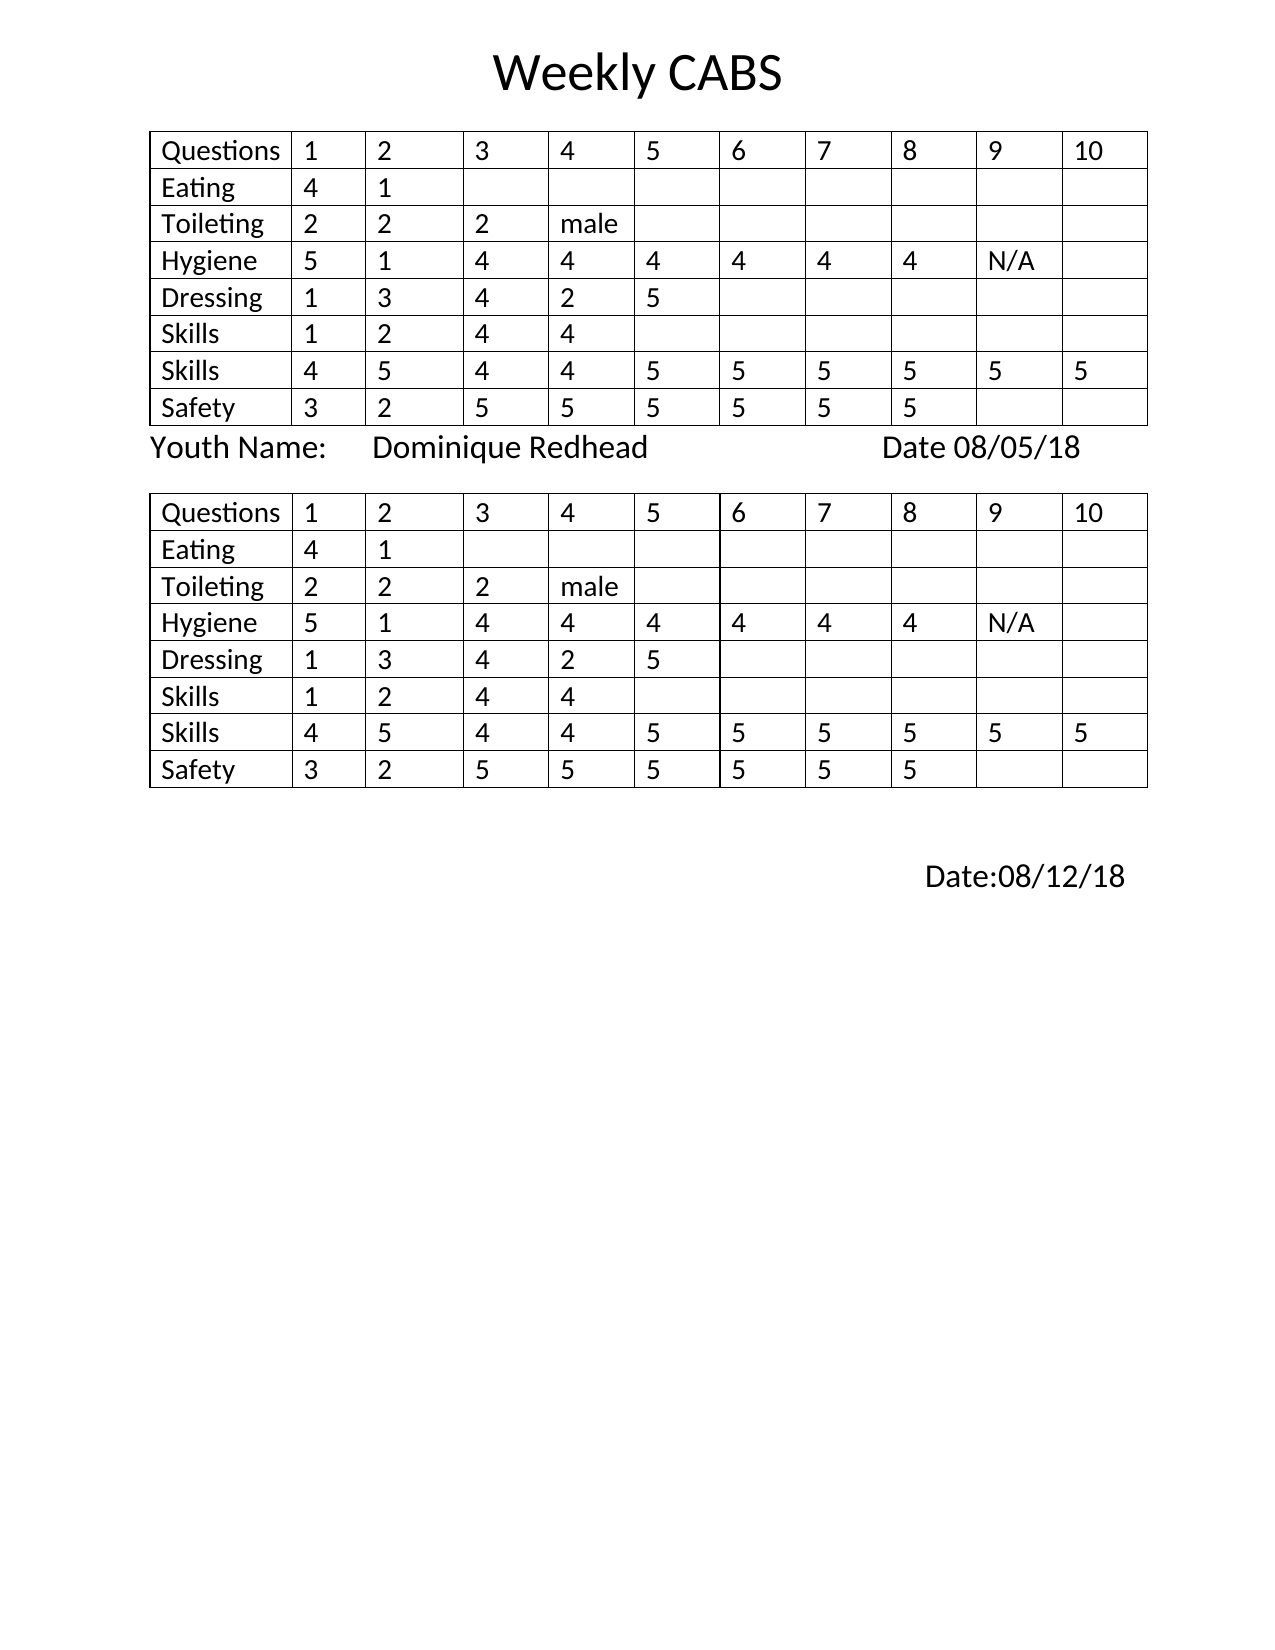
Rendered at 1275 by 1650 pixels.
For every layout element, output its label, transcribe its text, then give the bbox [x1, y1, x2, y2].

table_cell Skills [151, 352, 291, 388]
table_cell 3 [366, 279, 463, 314]
table_cell [806, 169, 891, 204]
table_cell 4 [292, 169, 365, 204]
table_cell [892, 568, 976, 603]
table_cell [721, 641, 805, 677]
table_cell Safety [151, 751, 292, 787]
table_cell [977, 678, 1062, 713]
table_cell 1 [293, 678, 365, 713]
table_cell 3 [366, 641, 463, 677]
table_cell 5 [806, 751, 891, 787]
table_cell [1063, 568, 1147, 603]
table_header 5 [635, 132, 719, 168]
text Youth Name: Dominique Redhead Date 08/05/18 [150, 426, 1125, 466]
table_cell [806, 678, 891, 713]
table_cell 4 [464, 714, 548, 750]
table_cell [806, 316, 891, 351]
table_header 3 [464, 494, 548, 530]
table_cell 4 [806, 604, 891, 640]
table_cell 5 [806, 389, 891, 424]
table_cell [720, 316, 805, 351]
table_cell 4 [293, 714, 365, 750]
table_cell 5 [1063, 352, 1147, 388]
table_cell [1063, 678, 1147, 713]
table_cell [977, 568, 1062, 603]
table_cell [977, 206, 1062, 241]
table_cell [720, 169, 805, 204]
table_cell N/A [977, 604, 1062, 640]
table_header Questions [151, 132, 291, 168]
table_cell [1063, 751, 1147, 787]
table_cell 2 [464, 568, 548, 603]
table_cell [549, 531, 634, 567]
table_cell 4 [464, 641, 548, 677]
table_cell [464, 169, 548, 204]
table_cell [892, 316, 976, 351]
table_cell [1063, 279, 1147, 314]
table_cell [806, 641, 891, 677]
table_cell 5 [366, 714, 463, 750]
table_cell 1 [293, 641, 365, 677]
table_cell [806, 531, 891, 567]
table_cell [892, 531, 976, 567]
table_header 1 [292, 132, 365, 168]
table_cell [720, 279, 805, 314]
table_cell 5 [549, 751, 634, 787]
table_cell [1063, 531, 1147, 567]
table_cell 1 [366, 169, 463, 204]
table_cell 4 [635, 604, 719, 640]
table_cell 4 [549, 316, 634, 351]
table_cell 4 [806, 242, 891, 278]
table_header 2 [366, 132, 463, 168]
table_cell 4 [293, 531, 365, 567]
table_cell [549, 169, 634, 204]
table_cell [977, 751, 1062, 787]
table_cell [1063, 206, 1147, 241]
table_cell [635, 568, 719, 603]
table_cell [806, 279, 891, 314]
table_cell [977, 169, 1062, 204]
table_header 8 [892, 132, 976, 168]
table_cell 4 [464, 316, 548, 351]
table_cell 2 [366, 751, 463, 787]
table_cell 5 [635, 714, 719, 750]
table_cell 5 [464, 751, 548, 787]
table_cell [1063, 169, 1147, 204]
table_cell 5 [635, 641, 719, 677]
table_header 6 [721, 494, 805, 530]
table_cell 4 [464, 352, 548, 388]
table_cell 1 [366, 531, 463, 567]
table_cell 2 [366, 568, 463, 603]
table_cell 4 [549, 242, 634, 278]
table_header 7 [806, 494, 891, 530]
table_cell 5 [635, 751, 719, 787]
table_cell 5 [549, 389, 634, 424]
table_cell [977, 641, 1062, 677]
table_cell 4 [549, 352, 634, 388]
table_cell Hygiene [151, 242, 291, 278]
table_cell 4 [892, 604, 976, 640]
table_cell 5 [892, 352, 976, 388]
table_cell [635, 169, 719, 204]
table_header 3 [464, 132, 548, 168]
table_cell [892, 678, 976, 713]
table_cell 5 [721, 751, 805, 787]
table_cell [806, 206, 891, 241]
table_cell [806, 568, 891, 603]
table_header 9 [977, 132, 1062, 168]
table_cell 4 [721, 604, 805, 640]
table_header 5 [635, 494, 719, 530]
table_cell Dressing [151, 279, 291, 314]
table_cell 3 [293, 751, 365, 787]
table_cell 2 [366, 389, 463, 424]
table_cell 5 [892, 389, 976, 424]
table_cell Skills [151, 714, 292, 750]
table_cell 4 [549, 604, 634, 640]
table_cell [1063, 242, 1147, 278]
table_cell 1 [366, 242, 463, 278]
table_cell 2 [366, 316, 463, 351]
table_header 4 [549, 494, 634, 530]
table_cell 2 [549, 279, 634, 314]
table_cell 5 [635, 389, 719, 424]
table_cell [977, 279, 1062, 314]
table_cell 4 [720, 242, 805, 278]
table_cell 2 [549, 641, 634, 677]
text Date:08/12/18 [150, 855, 1125, 896]
table_cell 5 [806, 352, 891, 388]
table_cell Eating [151, 531, 292, 567]
table_cell male [549, 206, 634, 241]
table_cell 5 [366, 352, 463, 388]
table_cell Skills [151, 316, 291, 351]
table_header 10 [1063, 494, 1147, 530]
table_cell 4 [464, 242, 548, 278]
table_header 4 [549, 132, 634, 168]
table_cell 5 [635, 279, 719, 314]
table_cell [1063, 604, 1147, 640]
table_cell 4 [464, 678, 548, 713]
table_header 1 [293, 494, 365, 530]
table_cell N/A [977, 242, 1062, 278]
table_cell [635, 678, 719, 713]
table_cell Skills [151, 678, 292, 713]
table_cell [635, 316, 719, 351]
table_cell 5 [892, 751, 976, 787]
table_cell [892, 169, 976, 204]
table_cell [721, 568, 805, 603]
table_cell [635, 531, 719, 567]
table_header 6 [720, 132, 805, 168]
table_cell 2 [292, 206, 365, 241]
table_cell [892, 279, 976, 314]
table_cell 5 [720, 389, 805, 424]
table_cell 5 [293, 604, 365, 640]
table_cell Hygiene [151, 604, 292, 640]
table_cell 5 [720, 352, 805, 388]
table_cell 4 [549, 714, 634, 750]
table_cell 4 [464, 604, 548, 640]
table_cell 4 [892, 242, 976, 278]
table_cell [635, 206, 719, 241]
table_cell 4 [635, 242, 719, 278]
table_cell 5 [977, 714, 1062, 750]
table_cell 5 [292, 242, 365, 278]
table_cell 4 [292, 352, 365, 388]
table_cell Toileting [151, 206, 291, 241]
table_cell Toileting [151, 568, 292, 603]
table_cell [464, 531, 548, 567]
table_cell 5 [464, 389, 548, 424]
table_cell [720, 206, 805, 241]
table_cell 4 [549, 678, 634, 713]
table_cell 1 [292, 279, 365, 314]
table_cell 1 [292, 316, 365, 351]
table_cell [721, 531, 805, 567]
table_cell [892, 641, 976, 677]
table_header 7 [806, 132, 891, 168]
table_cell 2 [366, 678, 463, 713]
table_cell [1063, 389, 1147, 424]
table_cell 2 [464, 206, 548, 241]
table_cell 2 [293, 568, 365, 603]
table_cell Dressing [151, 641, 292, 677]
table_cell [1063, 641, 1147, 677]
table_cell [1063, 316, 1147, 351]
table_header 8 [892, 494, 976, 530]
table_header 2 [366, 494, 463, 530]
table_cell 5 [1063, 714, 1147, 750]
table_cell [977, 316, 1062, 351]
table_cell male [549, 568, 634, 603]
table_cell [892, 206, 976, 241]
table_header Questions [151, 494, 292, 530]
table_cell 4 [464, 279, 548, 314]
table_cell Safety [151, 389, 291, 424]
table_cell 5 [977, 352, 1062, 388]
table_cell 3 [292, 389, 365, 424]
table_header 10 [1063, 132, 1147, 168]
table_cell 5 [721, 714, 805, 750]
table_cell 5 [635, 352, 719, 388]
table_cell 1 [366, 604, 463, 640]
table_cell 5 [892, 714, 976, 750]
table_cell [977, 531, 1062, 567]
table_cell 5 [806, 714, 891, 750]
table_header 9 [977, 494, 1062, 530]
table_cell [721, 678, 805, 713]
table_cell [977, 389, 1062, 424]
table_cell 2 [366, 206, 463, 241]
table_cell Eating [151, 169, 291, 204]
